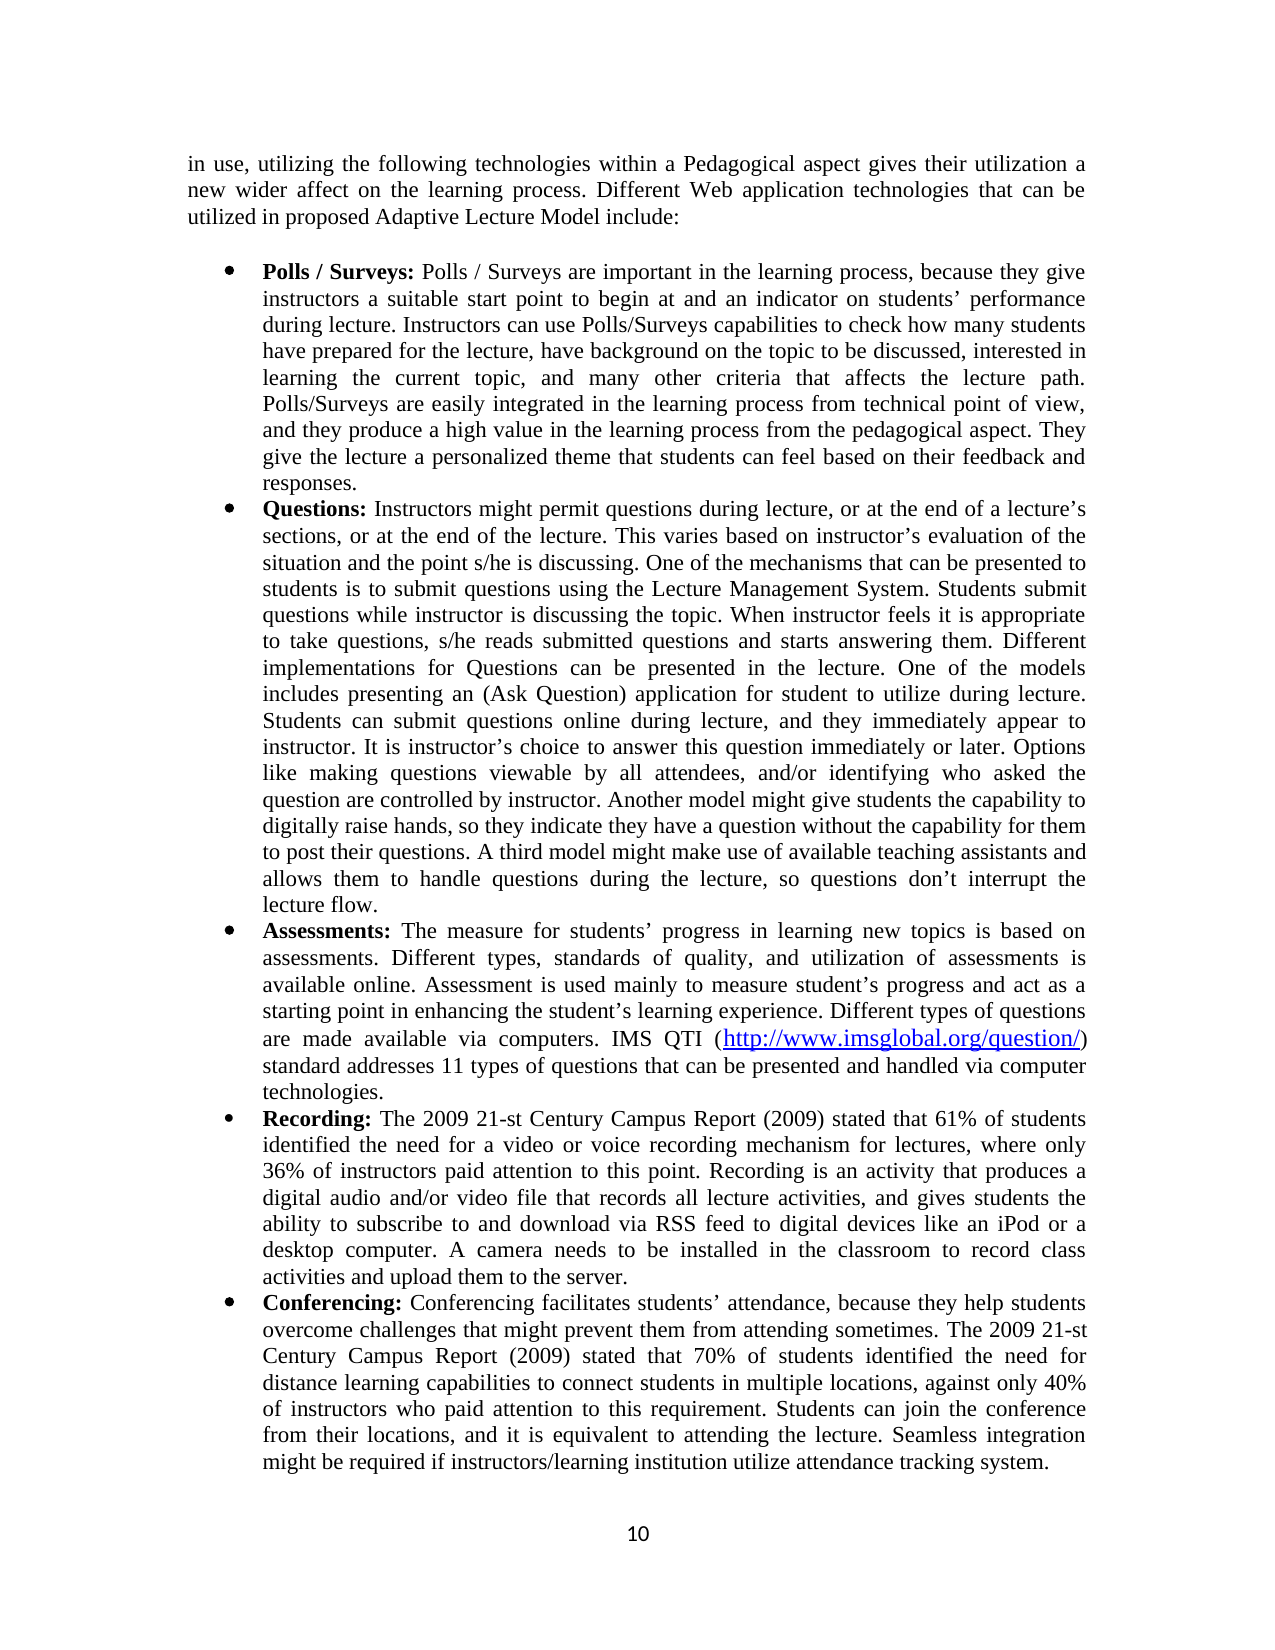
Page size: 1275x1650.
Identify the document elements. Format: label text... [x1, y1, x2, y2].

list Questions: Instructors might permit questions during lecture, or at the end of a lecture’s sections, or at the end of the lecture. This varies based on instructor’s evaluation of the situation and the point s/he is discussing. One of the mechanisms that can be presented to students is to submit questions using the Lecture Management System. Students submit questions while instructor is discussing the topic. When instructor feels it is appropriate to take questions, s/he reads submitted questions and starts answering them. Different implementations for Questions can be presented in the lecture. One of the models includes presenting an (Ask Question) application for student to utilize during lecture. Students can submit questions online during lecture, and they immediately appear to instructor. It is instructor’s choice to answer this question immediately or later. Options like making questions viewable by all attendees, and/or identifying who asked the question are controlled by instructor. Another model might give students the capability to digitally raise hands, so they indicate they have a question without the capability for them to post their questions. A third model might make use of available teaching assistants and allows them to handle questions during the lecture, so questions don’t interrupt the lecture flow. [225, 495, 1087, 917]
list Polls / Surveys: Polls / Surveys are important in the learning process, because they give instructors a suitable start point to begin at and an indicator on students’ performance during lecture. Instructors can use Polls/Surveys capabilities to check how many students have prepared for the lecture, have background on the topic to be discussed, interested in learning the current topic, and many other criteria that affects the lecture path. Polls/Surveys are easily integrated in the learning process from technical point of view, and they produce a high value in the learning process from the pedagogical aspect. They give the lecture a personalized theme that students can feel based on their feedback and responses. [225, 258, 1087, 495]
list Conferencing: Conferencing facilitates students’ attendance, because they help students overcome challenges that might prevent them from attending sometimes. The 2009 21-st Century Campus Report (2009) stated that 70% of students identified the need for distance learning capabilities to connect students in multiple locations, against only 40% of instructors who paid attention to this requirement. Students can join the conference from their locations, and it is equivalent to attending the lecture. Seamless integration might be required if instructors/learning institution utilize attendance tracking system. [225, 1289, 1087, 1474]
list Recording: The 2009 21-st Century Campus Report (2009) stated that 61% of students identified the need for a video or voice recording mechanism for lectures, where only 36% of instructors paid attention to this point. Recording is an activity that produces a digital audio and/or video file that records all lecture activities, and gives students the ability to subscribe to and download via RSS feed to digital devices like an iPod or a desktop computer. A camera needs to be installed in the classroom to record class activities and upload them to the server. [225, 1105, 1087, 1289]
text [187, 150, 1087, 229]
list Assessments: The measure for students’ progress in learning new topics is based on assessments. Different types, standards of quality, and utilization of assessments is available online. Assessment is used mainly to measure student’s progress and act as a starting point in enhancing the student’s learning experience. Different types of questions are made available via computers. IMS QTI (http://www.imsglobal.org/question/) standard addresses 11 types of questions that can be presented and handled via computer technologies. [225, 917, 1087, 1105]
